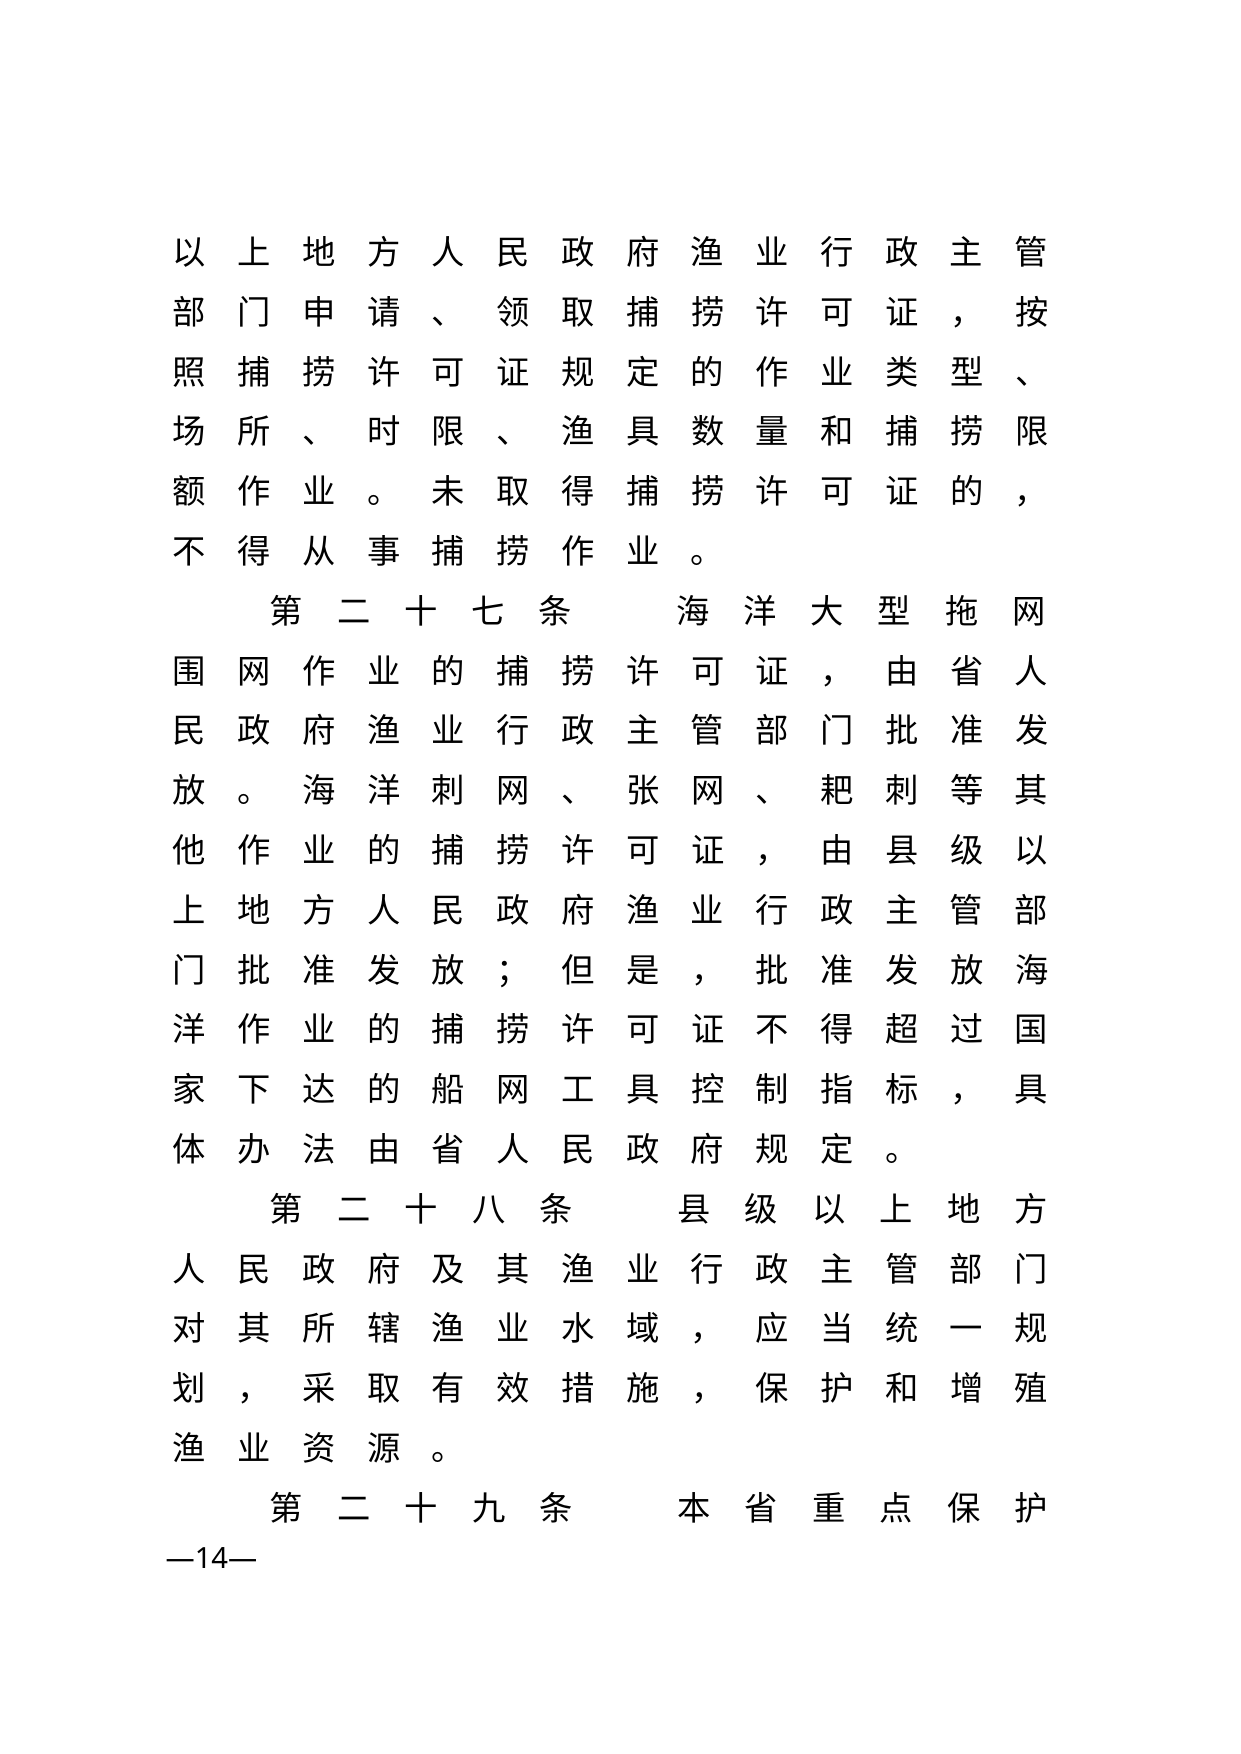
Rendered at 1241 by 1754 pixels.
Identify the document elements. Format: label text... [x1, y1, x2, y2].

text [172, 220, 1079, 579]
text 第二十八条 县级以上地方人民政府及其渔业行政主管部门对其所辖渔业水域，应当统一规划，采取有效措施，保护和增殖渔业资源。 [172, 1177, 1079, 1476]
text 第二十七条 海洋大型拖网、围网作业的捕捞许可证，由省人民政府渔业行政主管部门批准发放。海洋刺网、张网、耙刺等其他作业的捕捞许可证，由县级以上地方人民政府渔业行政主管部门批准发放；但是，批准发放海洋作业的捕捞许可证不得超过国家下达的船网工具控制指标，具体办法由省人民政府规定。 [172, 579, 1079, 1177]
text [172, 1476, 1079, 1536]
